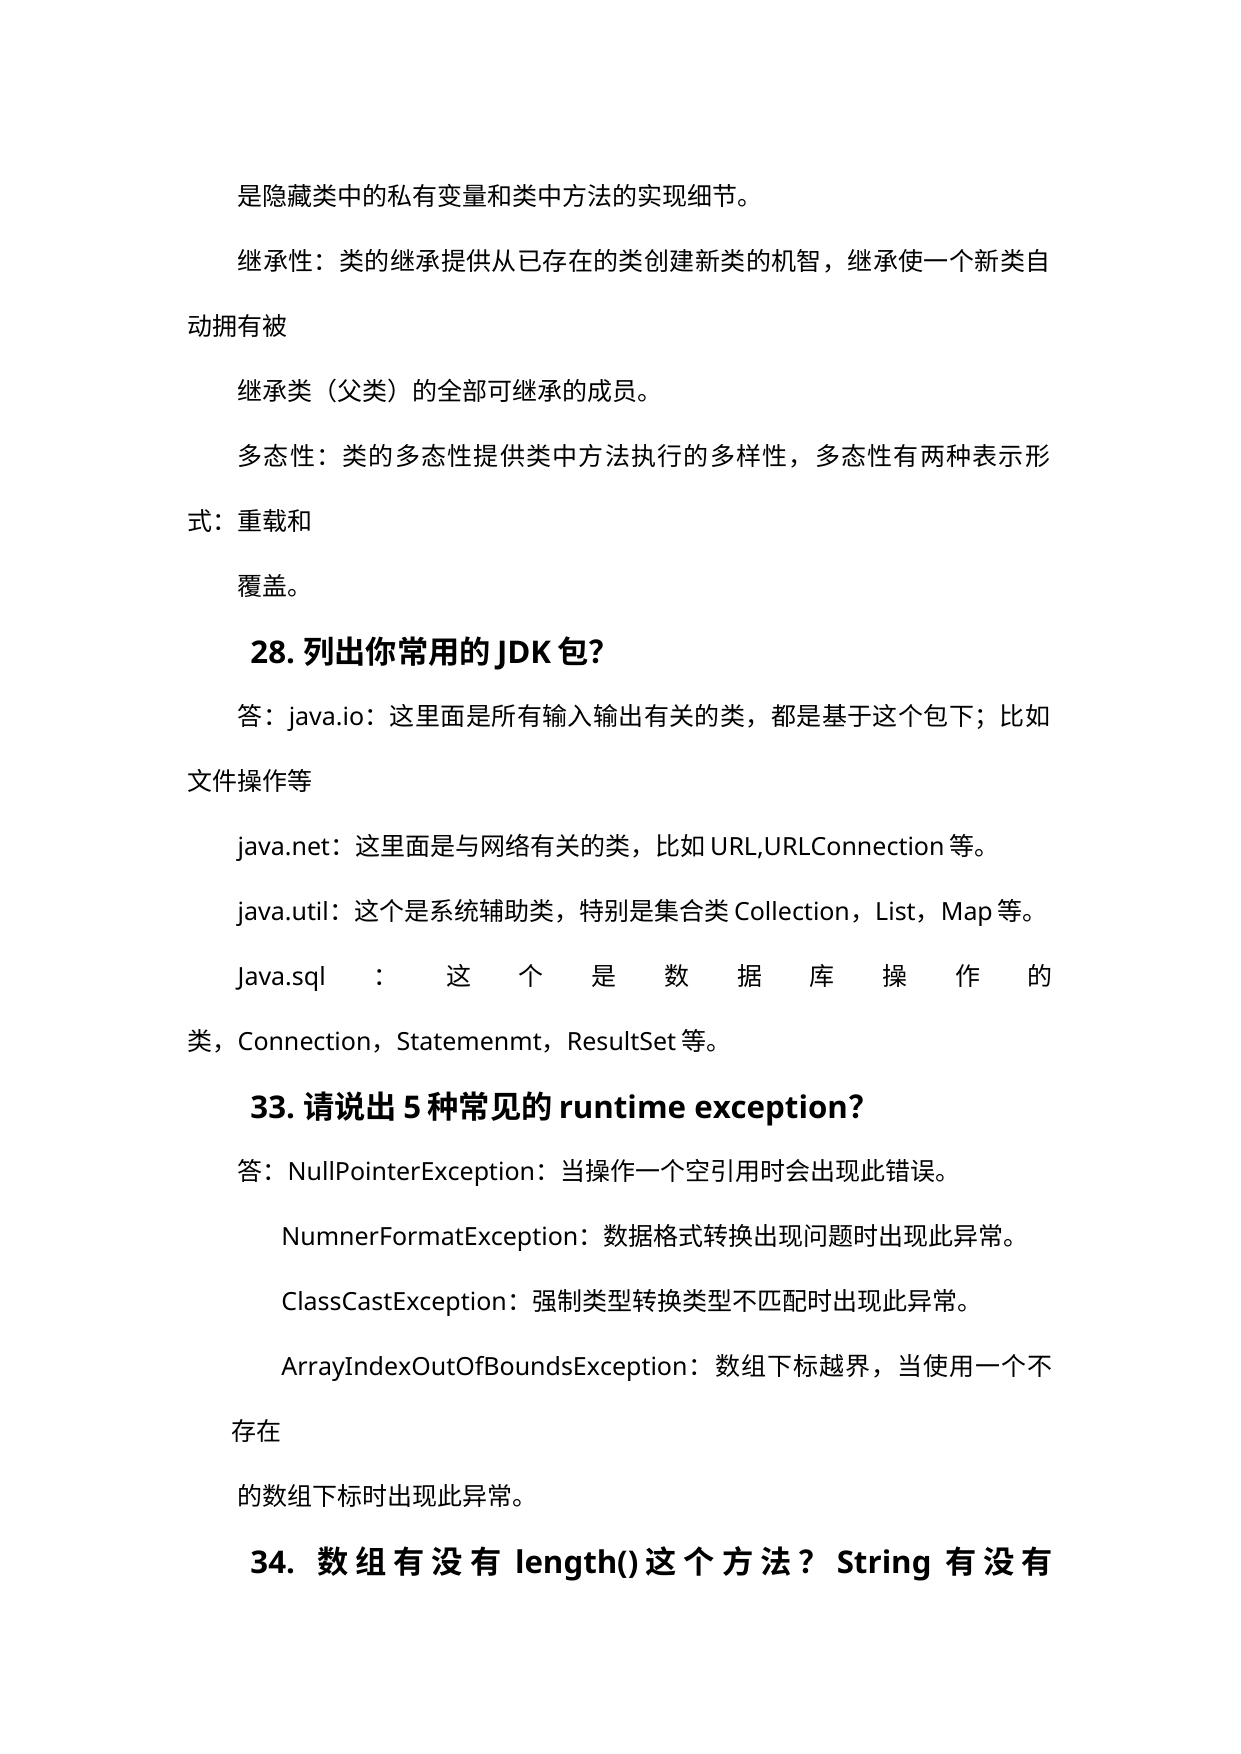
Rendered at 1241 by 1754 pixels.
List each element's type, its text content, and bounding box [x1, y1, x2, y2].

text 覆盖。 [187, 552, 1053, 617]
text ClassCastException：强制类型转换类型不匹配时出现此异常。 [231, 1267, 1053, 1332]
text 28. 列出你常用的JDK包？ [187, 617, 1053, 682]
text 的数组下标时出现此异常。 [187, 1462, 1053, 1527]
text 多态性：类的多态性提供类中方法执行的多样性，多态性有两种表示形式：重载和 [187, 422, 1053, 552]
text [187, 1527, 1053, 1592]
text 33. 请说出5种常见的runtime exception？ [187, 1072, 1053, 1137]
text NumnerFormatException：数据格式转换出现问题时出现此异常。 [231, 1202, 1053, 1267]
text 继承类（父类）的全部可继承的成员。 [187, 357, 1053, 422]
text java.util：这个是系统辅助类，特别是集合类Collection，List，Map等。 [187, 877, 1053, 942]
text ArrayIndexOutOfBoundsException：数组下标越界，当使用一个不存在 [231, 1332, 1053, 1462]
text Java.sql：这个是数据库操作的类，Connection，Statemenmt，ResultSet等。 [187, 942, 1053, 1072]
text 是隐藏类中的私有变量和类中方法的实现细节。 [187, 162, 1053, 227]
text 答：NullPointerException：当操作一个空引用时会出现此错误。 [187, 1137, 1053, 1202]
text 继承性：类的继承提供从已存在的类创建新类的机智，继承使一个新类自动拥有被 [187, 227, 1053, 357]
text 答：java.io：这里面是所有输入输出有关的类，都是基于这个包下；比如文件操作等 [187, 682, 1053, 812]
text java.net：这里面是与网络有关的类，比如URL,URLConnection等。 [187, 812, 1053, 877]
